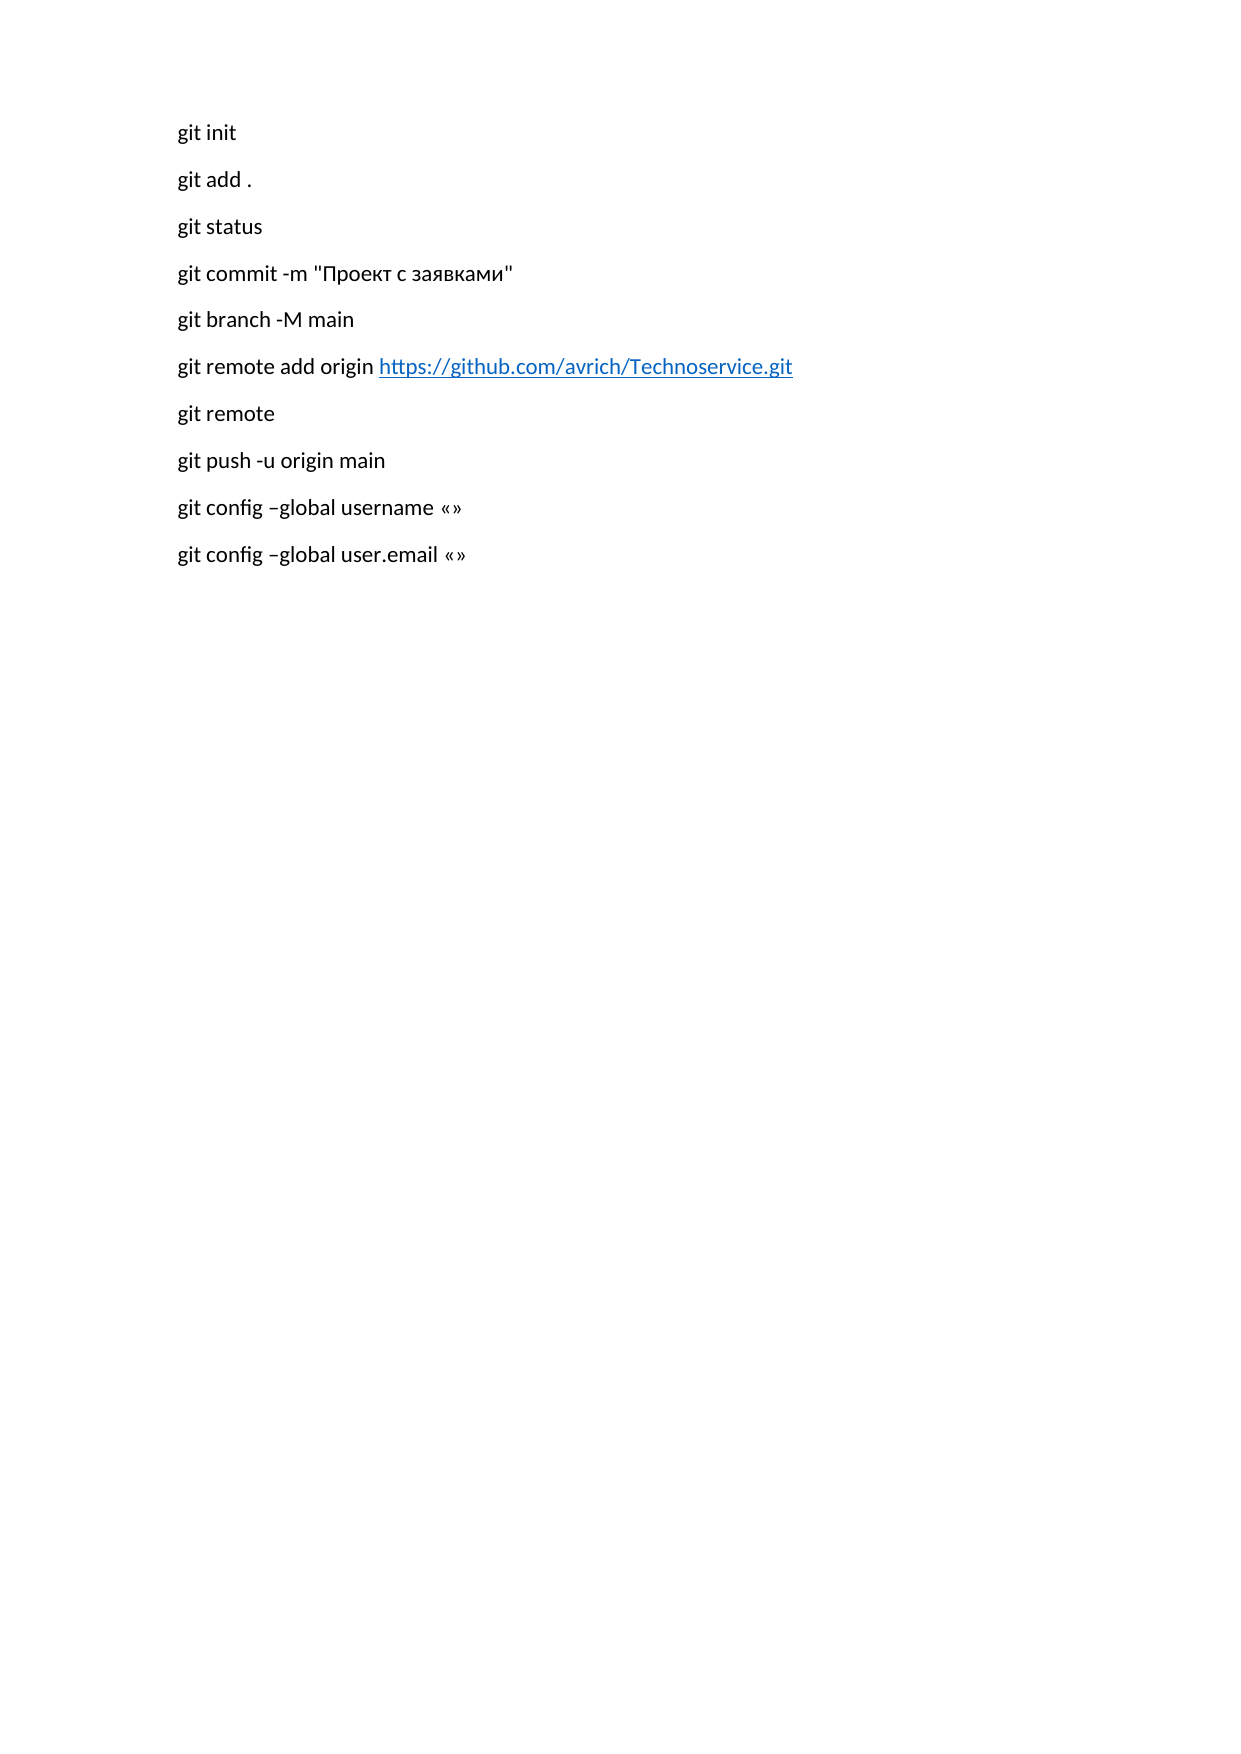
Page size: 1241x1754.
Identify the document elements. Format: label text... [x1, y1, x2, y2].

text git branch -M main [177, 306, 1152, 334]
text git status [177, 212, 1152, 240]
text git remote [177, 399, 1152, 427]
text git remote add origin https://github.com/avrich/Technoservice.git [177, 352, 1152, 381]
text git push -u origin main [177, 446, 1152, 474]
text git config –global username «» [177, 493, 1152, 521]
text git config –global user.email «» [177, 540, 1152, 568]
text git add . [177, 165, 1152, 193]
text git init [177, 118, 1152, 146]
text git commit -m "Проект с заявками" [177, 259, 1152, 287]
